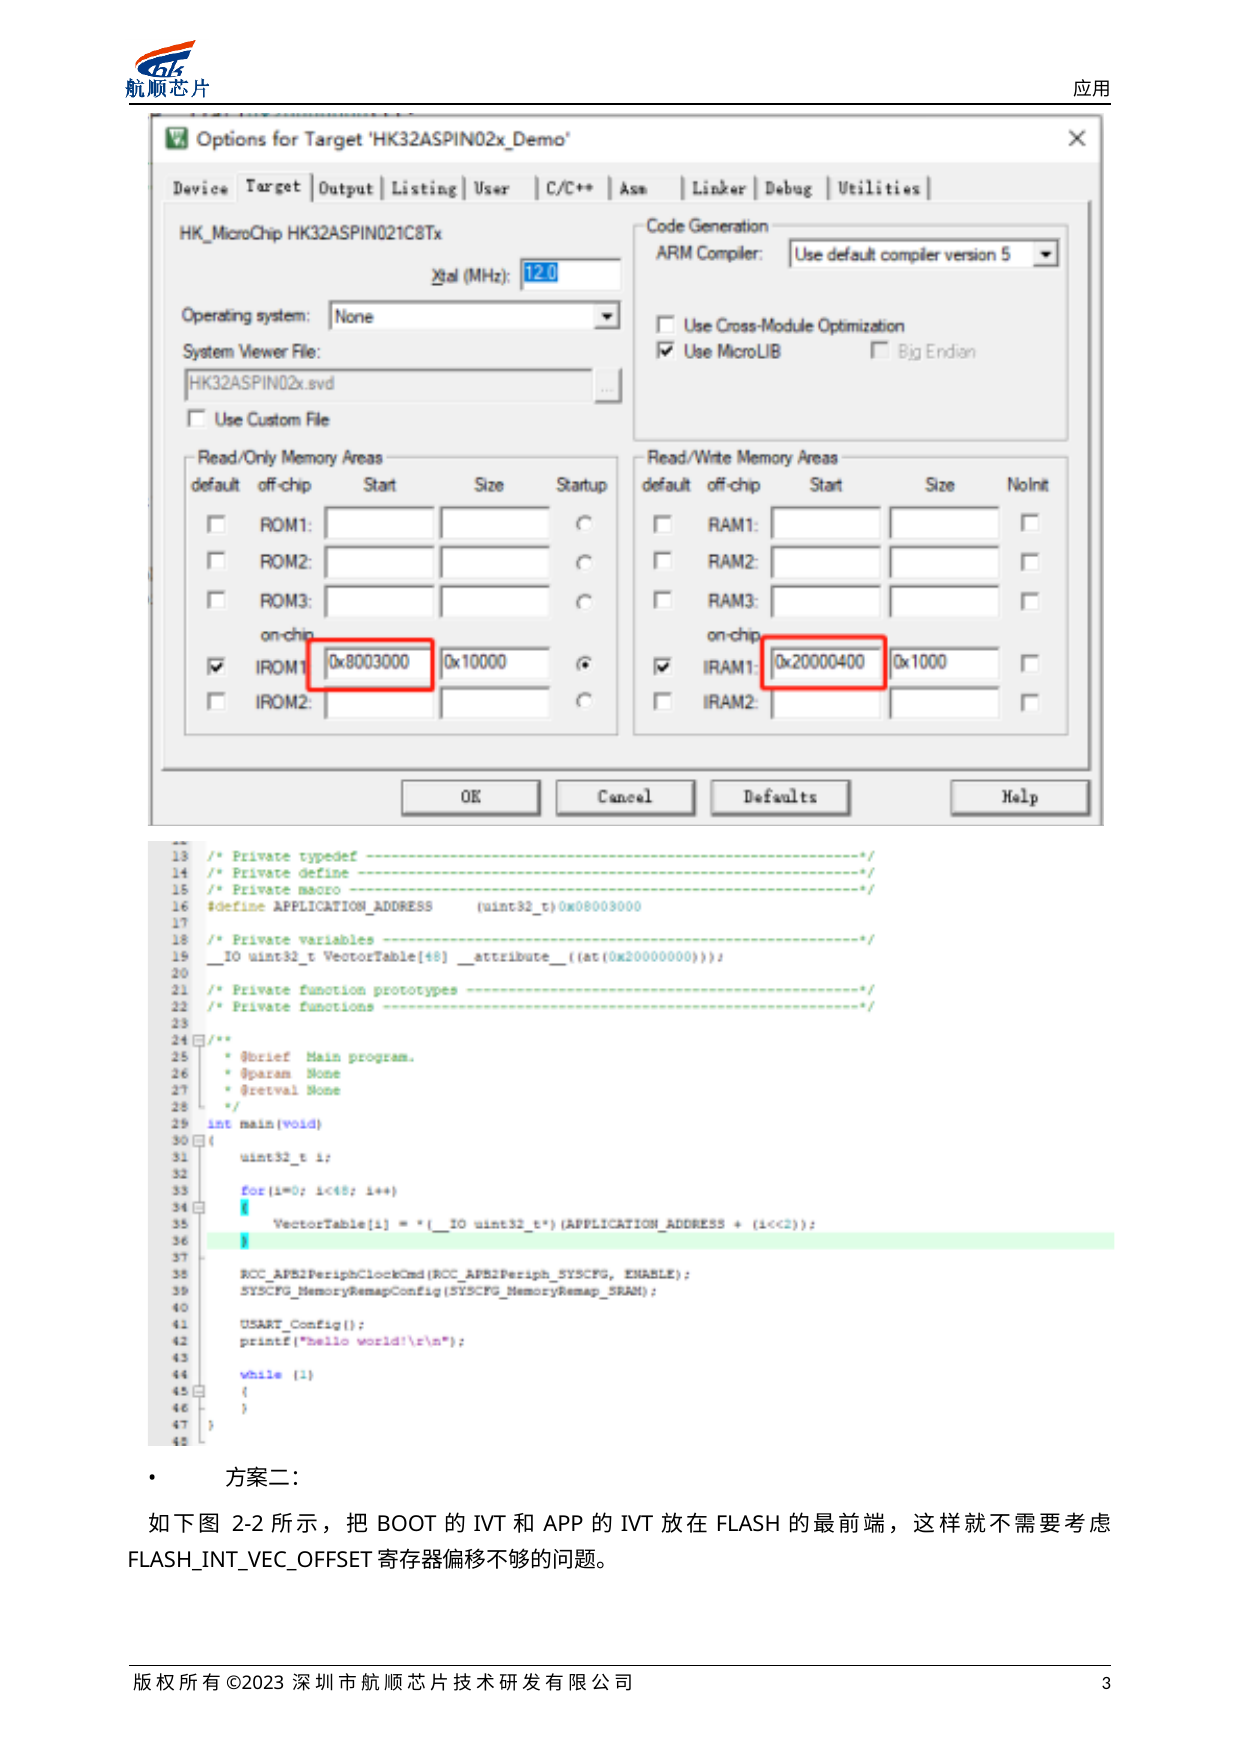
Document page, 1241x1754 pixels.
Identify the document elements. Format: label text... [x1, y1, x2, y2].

picture [147, 841, 1115, 1446]
picture [147, 113, 1104, 828]
text 如下图 2‑2所示，把BOOT的IVT和APP的IVT放在FLASH的最前端，这样就不需要考虑FLASH_INT_VEC_OFFSET寄存器偏移不够的问题。 [127, 1506, 1113, 1574]
text • 方案二： [127, 1460, 1113, 1492]
picture [124, 39, 210, 98]
